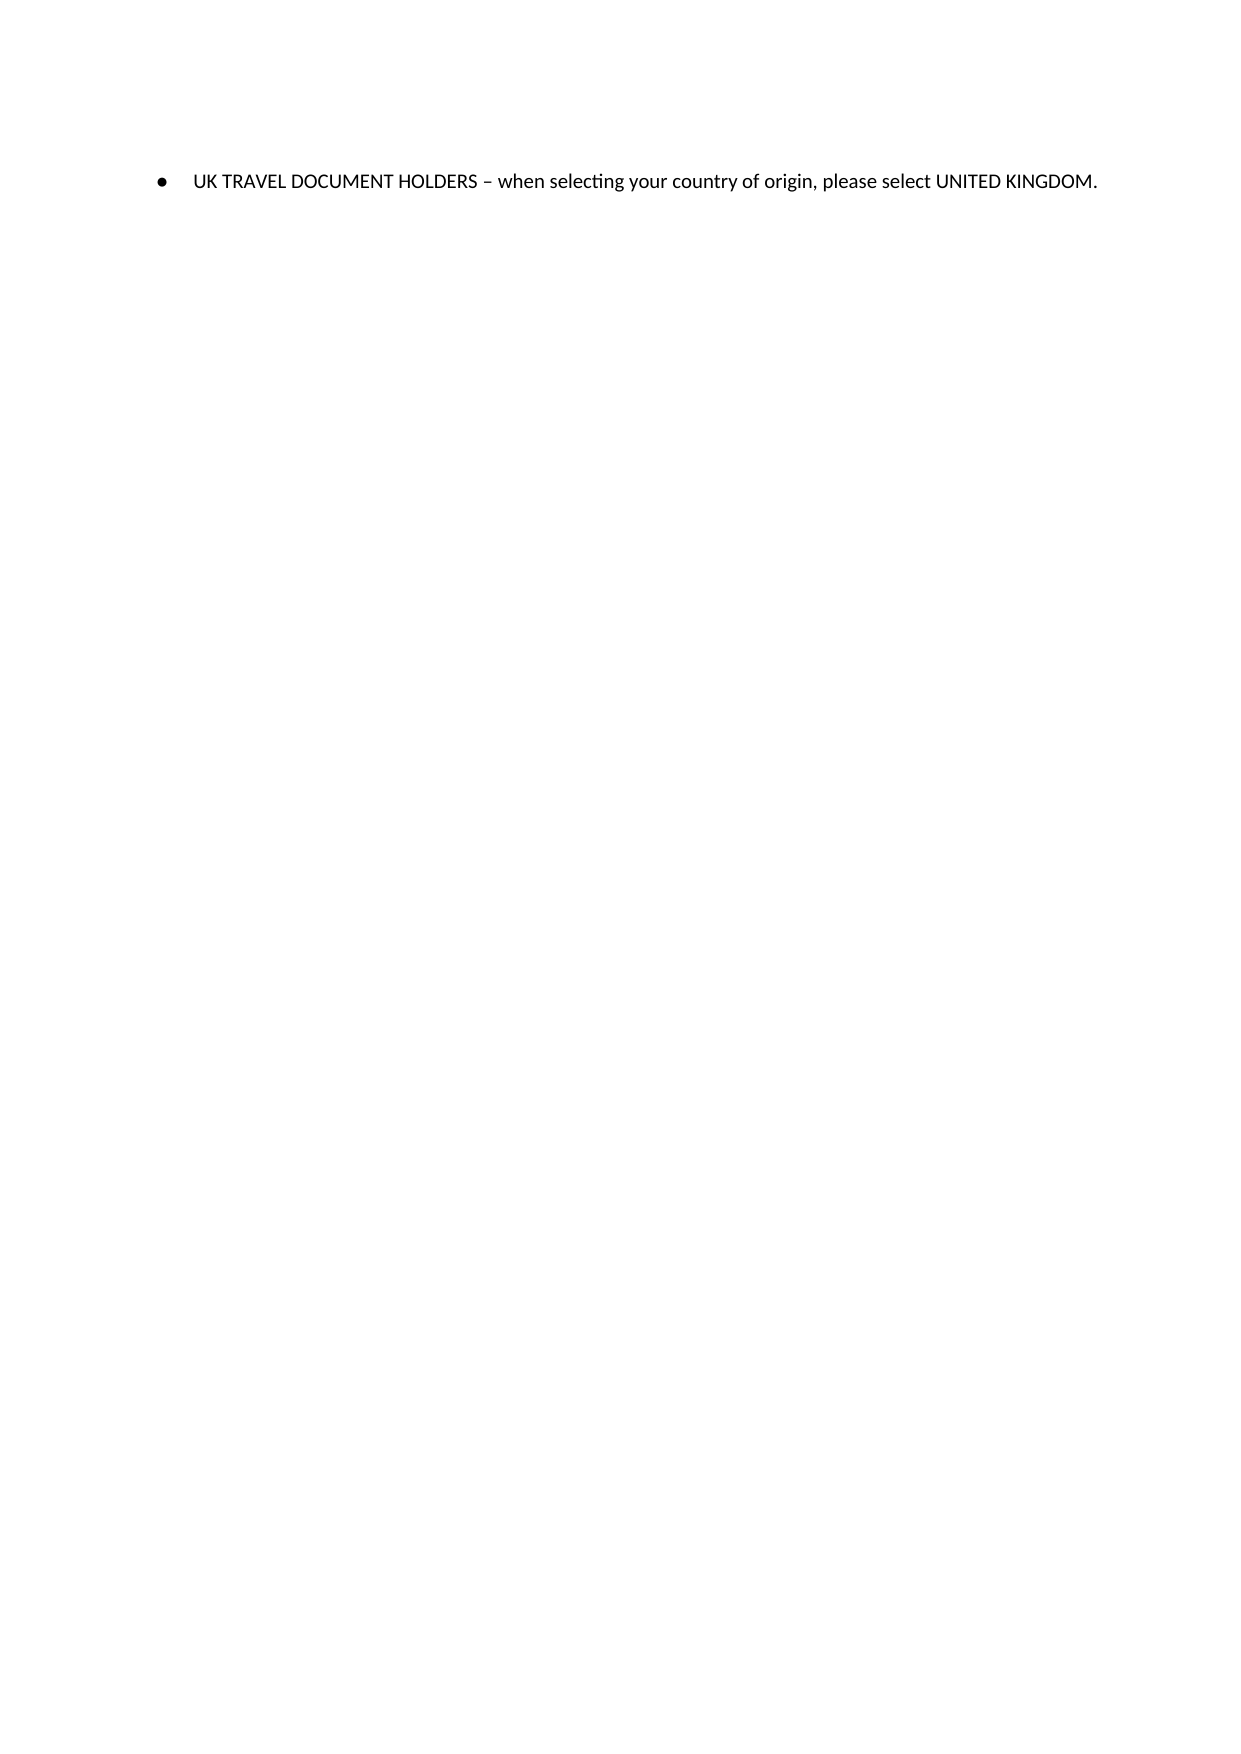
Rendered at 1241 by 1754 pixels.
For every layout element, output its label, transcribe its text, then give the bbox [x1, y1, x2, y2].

list UK TRAVEL DOCUMENT HOLDERS – when selecting your country of origin, please select UNITED KINGDOM. [156, 168, 1122, 193]
